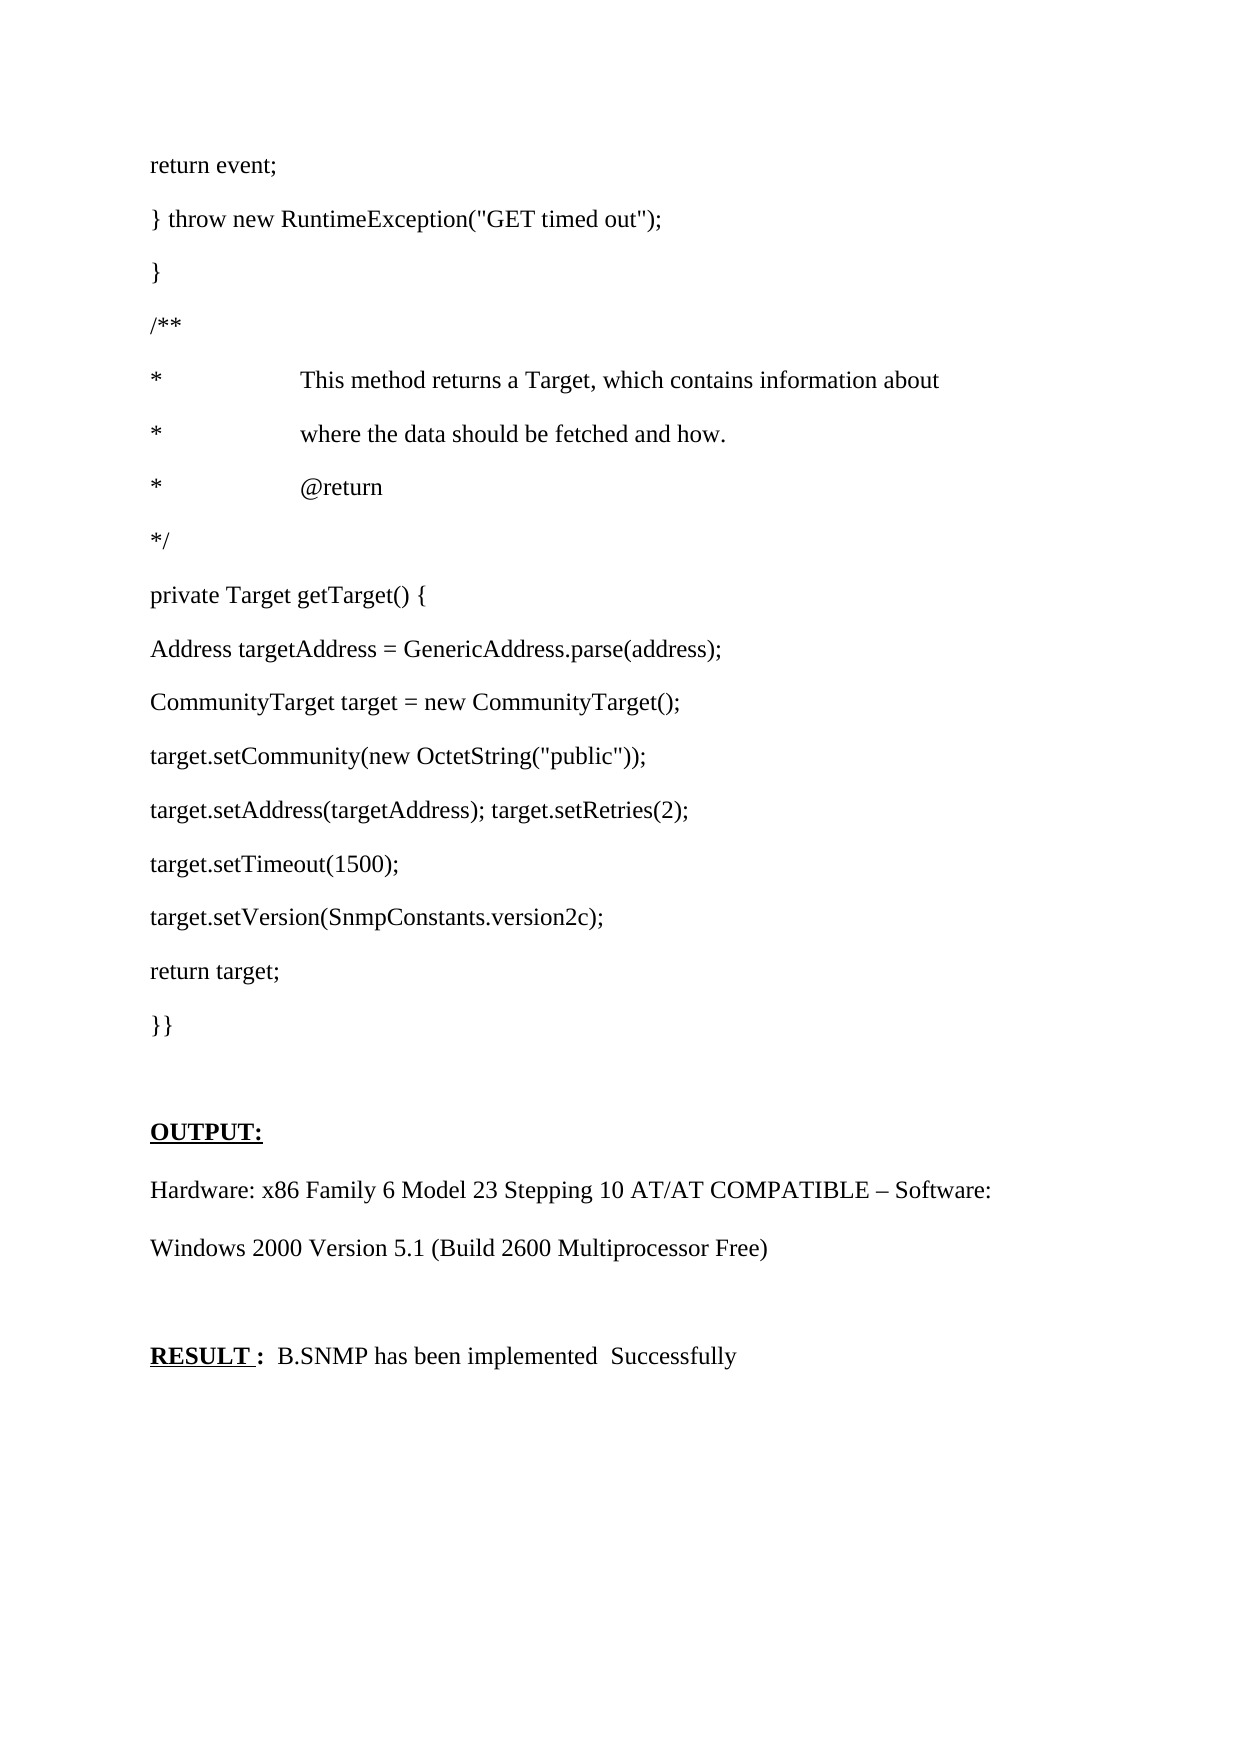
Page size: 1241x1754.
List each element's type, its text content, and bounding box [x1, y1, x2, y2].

text target.setCommunity(new OctetString("public")); [150, 741, 1090, 770]
text /** [150, 311, 1090, 340]
text target.setVersion(SnmpConstants.version2c); [150, 902, 1090, 931]
text private Target getTarget() { [150, 580, 1090, 609]
text RESULT : B.SNMP has been implemented Successfully [150, 1341, 1090, 1369]
text }} [150, 1010, 1090, 1039]
text * @return [150, 472, 1090, 501]
text } [150, 257, 1090, 286]
text * This method returns a Target, which contains information about [150, 365, 1090, 394]
text return event; [150, 150, 1090, 179]
text */ [150, 526, 1090, 555]
text return target; [150, 956, 1090, 985]
text Address targetAddress = GenericAddress.parse(address); [150, 634, 1090, 662]
text * where the data should be fetched and how. [150, 419, 1090, 447]
text Hardware: x86 Family 6 Model 23 Stepping 10 AT/AT COMPATIBLE – Software: [150, 1175, 1090, 1204]
text OUTPUT: [150, 1117, 1090, 1146]
text target.setTimeout(1500); [150, 849, 1090, 877]
text Windows 2000 Version 5.1 (Build 2600 Multiprocessor Free) [150, 1233, 1090, 1262]
text CommunityTarget target = new CommunityTarget(); [150, 687, 1090, 716]
text target.setAddress(targetAddress); target.setRetries(2); [150, 795, 1090, 824]
text } throw new RuntimeException("GET timed out"); [150, 204, 1090, 232]
